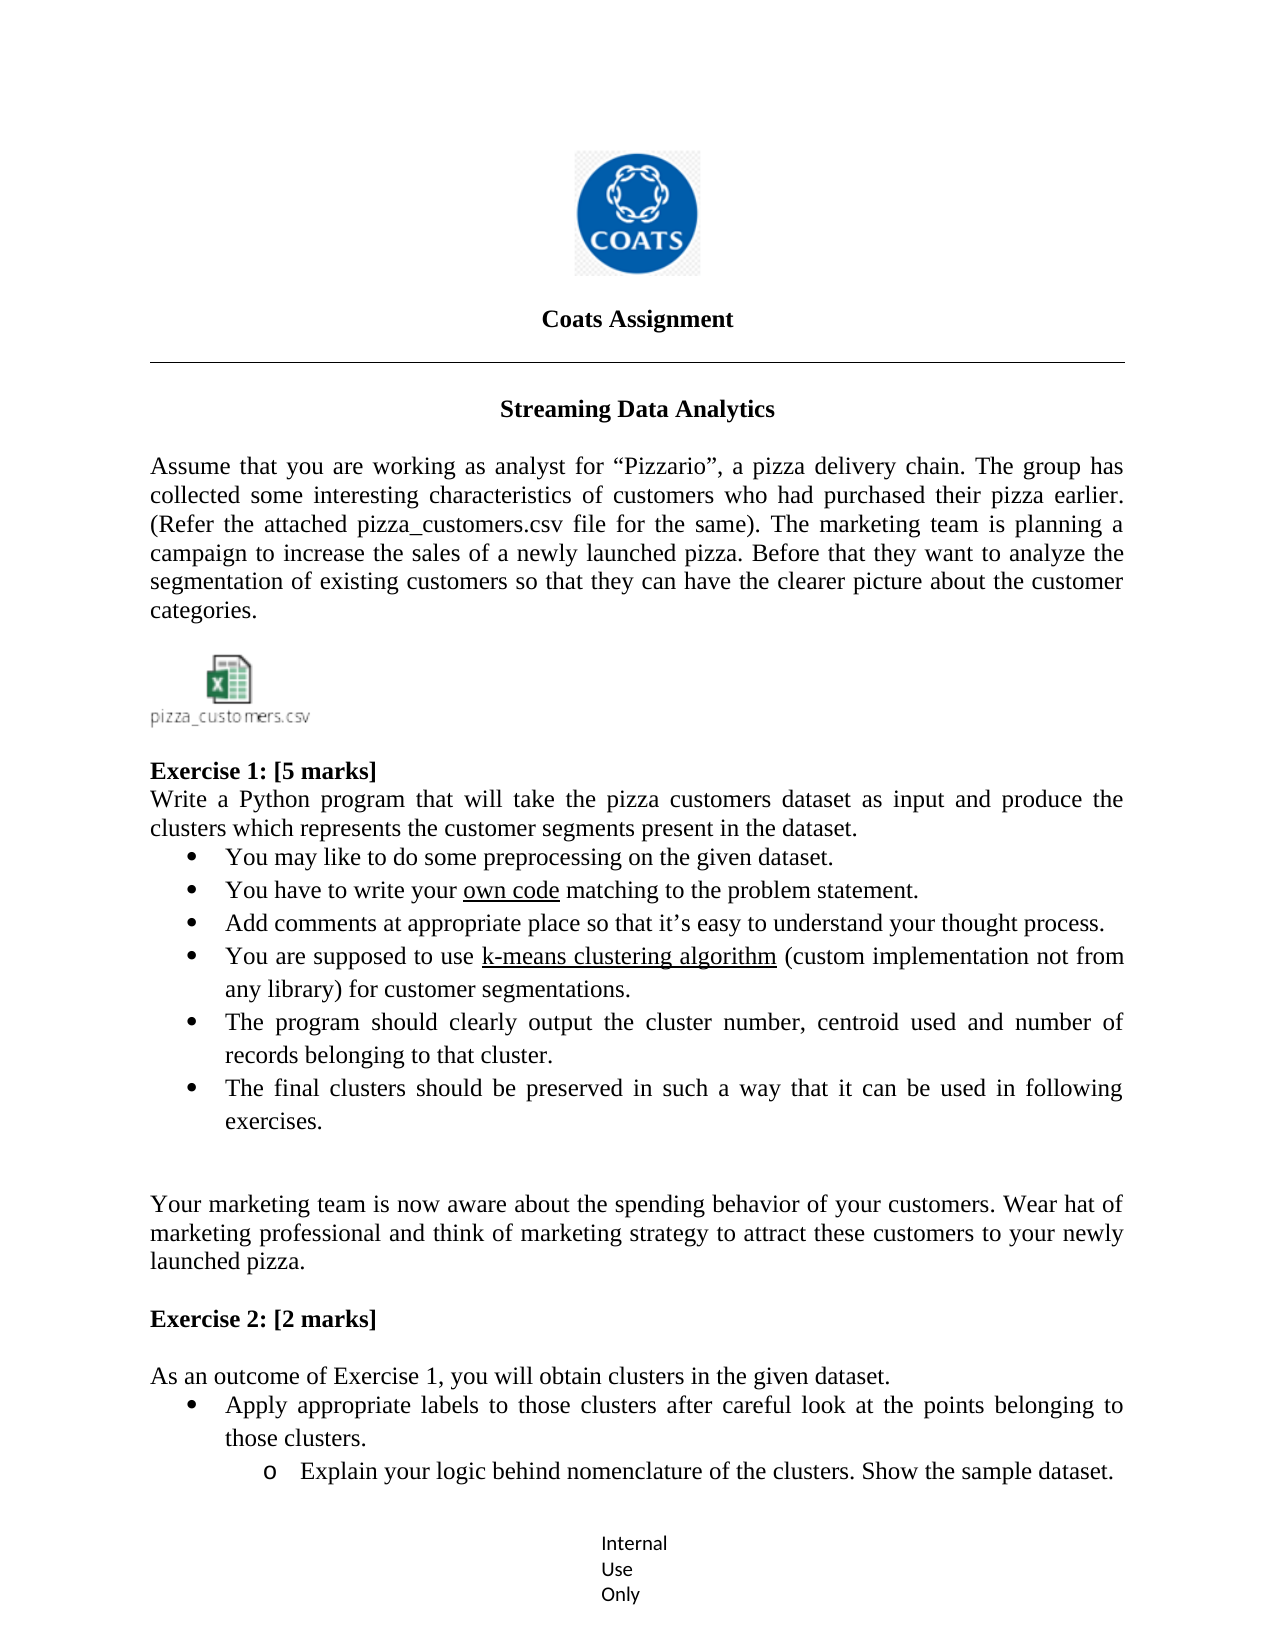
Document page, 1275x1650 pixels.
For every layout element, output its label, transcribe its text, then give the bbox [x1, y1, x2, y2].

list Add comments at appropriate place so that it’s easy to understand your thought process. [187, 908, 1125, 937]
text As an outcome of Exercise 1, you will obtain clusters in the given dataset. [150, 1361, 1125, 1390]
text Exercise 2: [2 marks] [150, 1304, 1125, 1333]
text Exercise 1: [5 marks] [150, 756, 1125, 784]
list The program should clearly output the cluster number, centroid used and number of records belonging to that cluster. [187, 1007, 1125, 1069]
text Assume that you are working as analyst for “Pizzario”, a pizza delivery chain. The group has collected some interesting characteristics of customers who had purchased their pizza earlier. (Refer the attached pizza_customers.csv file for the same). The marketing team is planning a campaign to increase the sales of a newly launched pizza. Before that they want to analyze the segmentation of existing customers so that they can have the clearer picture about the customer categories. [150, 451, 1125, 624]
list The final clusters should be preserved in such a way that it can be used in following exercises. [187, 1073, 1125, 1135]
text Coats Assignment [150, 304, 1125, 333]
list Apply appropriate labels to those clusters after careful look at the points belonging to those clusters. [187, 1390, 1125, 1452]
list You are supposed to use k-means clustering algorithm (custom implementation not from any library) for customer segmentations. [187, 941, 1125, 1003]
list You have to write your own code matching to the problem statement. [187, 875, 1125, 904]
text Your marketing team is now aware about the spending behavior of your customers. Wear hat of marketing professional and think of marketing strategy to attract these customers to your newly launched pizza. [150, 1189, 1125, 1275]
list Streaming Data Analytics [150, 394, 1125, 423]
picture [574, 150, 701, 276]
list Explain your logic behind nomenclature of the clusters. Show the sample dataset. [262, 1456, 1125, 1487]
list You may like to do some preprocessing on the given dataset. [187, 842, 1125, 871]
text Write a Python program that will take the pizza customers dataset as input and produce the clusters which represents the customer segments present in the dataset. [150, 784, 1125, 842]
